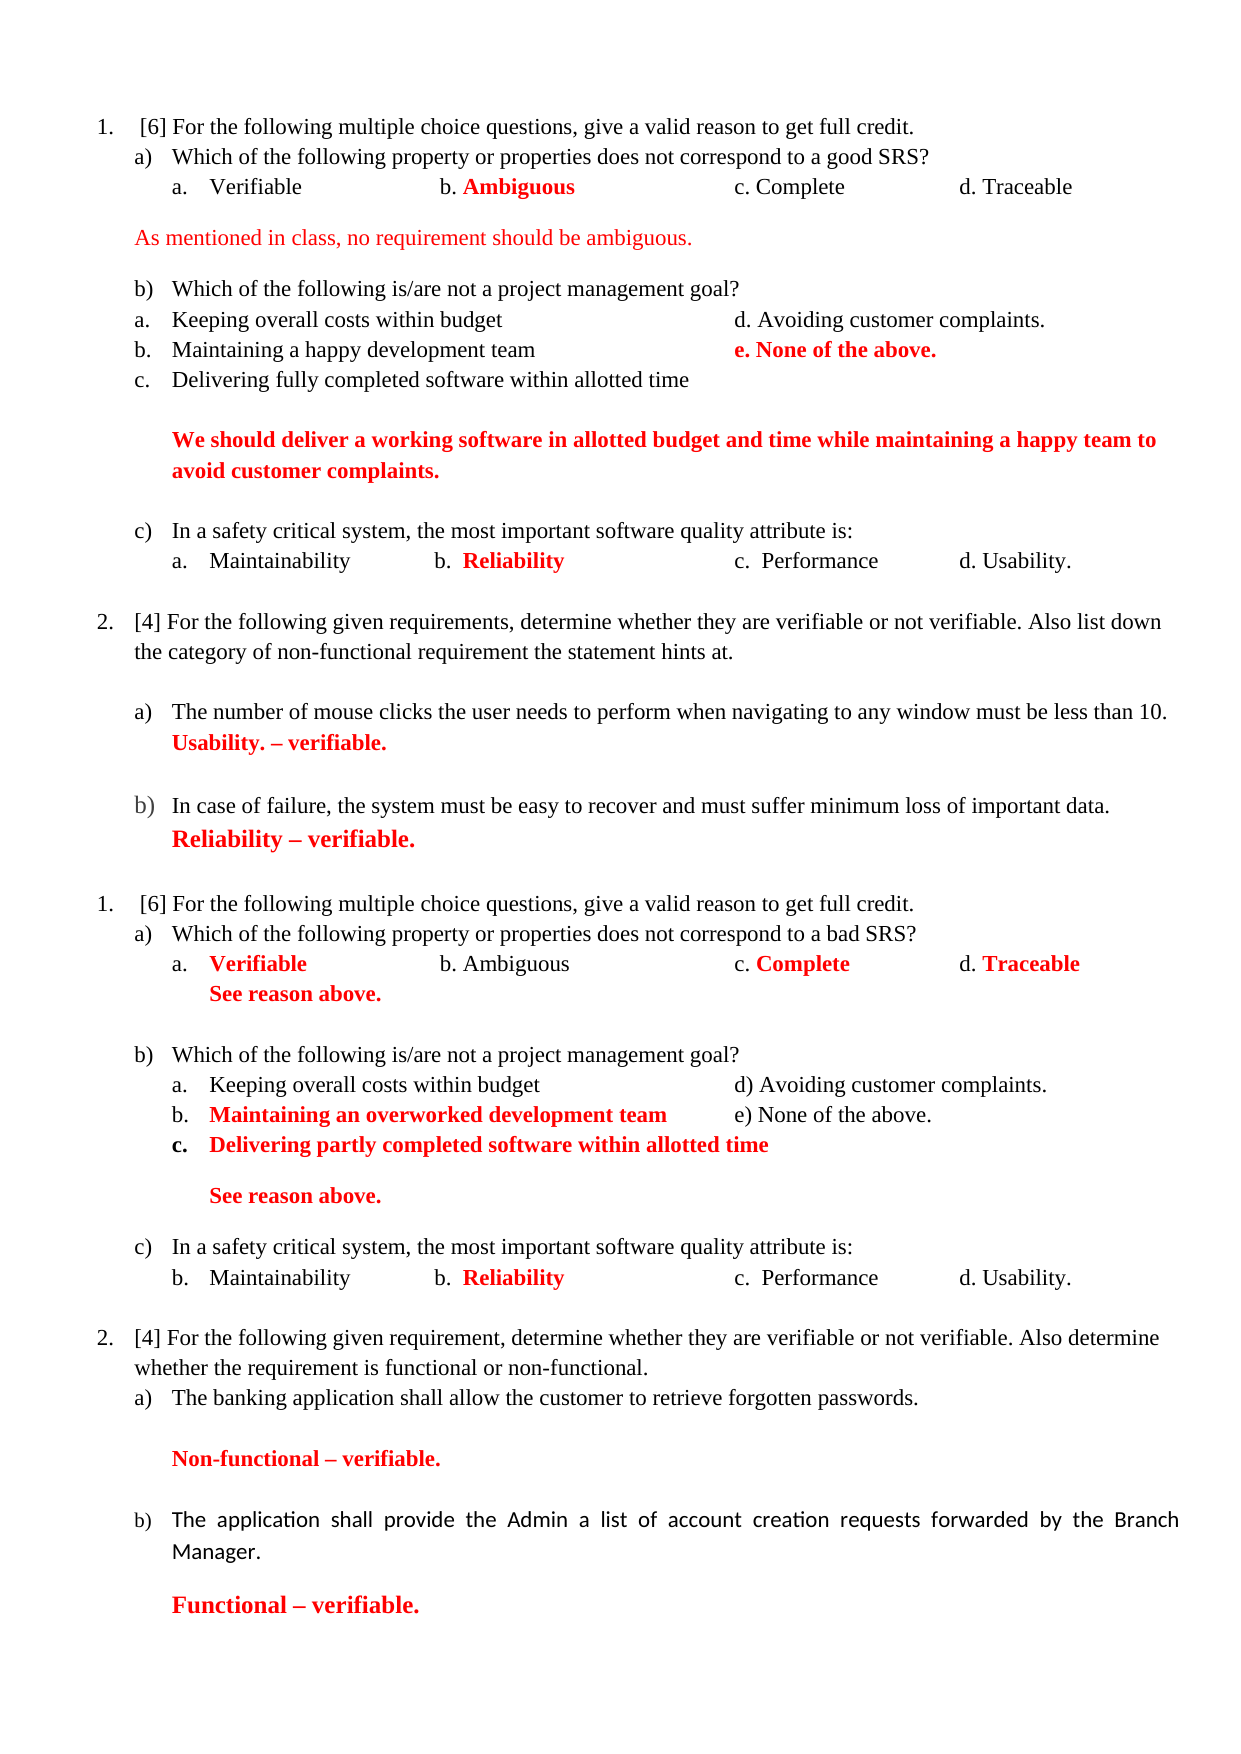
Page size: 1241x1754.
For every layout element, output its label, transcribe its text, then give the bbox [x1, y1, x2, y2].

list Maintainability b. Reliability c. Performance d. Usability. [172, 547, 1181, 574]
list The banking application shall allow the customer to retrieve forgotten passwords. [134, 1384, 1181, 1411]
list Maintaining a happy development team e. None of the above. [134, 336, 1181, 362]
text Functional – verifiable. [172, 1591, 1181, 1619]
text As mentioned in class, no requirement should be ambiguous. [134, 224, 1181, 251]
list Maintaining an overworked development team e) None of the above. [172, 1101, 1181, 1127]
list Keeping overall costs within budget d) Avoiding customer complaints. [172, 1071, 1181, 1097]
list Which of the following is/are not a project management goal? [134, 275, 1181, 302]
list [6] For the following multiple choice questions, give a valid reason to get full credit. [97, 890, 1181, 916]
list Keeping overall costs within budget d. Avoiding customer complaints. [134, 306, 1181, 332]
list See reason above. [209, 980, 1181, 1007]
list Which of the following property or properties does not correspond to a bad SRS? [134, 920, 1181, 946]
list Which of the following property or properties does not correspond to a good SRS? [134, 143, 1181, 169]
list Non-functional – verifiable. [172, 1445, 1181, 1471]
list In a safety critical system, the most important software quality attribute is: [134, 517, 1181, 543]
list Verifiable b. Ambiguous c. Complete d. Traceable [172, 173, 1181, 200]
list In a safety critical system, the most important software quality attribute is: [134, 1233, 1181, 1260]
list Usability. – verifiable. [172, 728, 1181, 755]
list Delivering fully completed software within allotted time [134, 366, 1181, 392]
text See reason above. [134, 1182, 1181, 1209]
list Delivering partly completed software within allotted time [172, 1131, 1181, 1158]
list Reliability – verifiable. [172, 824, 1181, 852]
list We should deliver a working software in allotted budget and time while maintaining a happy team to avoid customer complaints. [172, 426, 1181, 483]
list [6] For the following multiple choice questions, give a valid reason to get full credit. [97, 113, 1181, 139]
list Maintainability b. Reliability c. Performance d. Usability. [172, 1264, 1181, 1290]
list In case of failure, the system must be easy to recover and must suffer minimum loss of important data. [134, 791, 1181, 819]
list [4] For the following given requirements, determine whether they are verifiable or not verifiable. Also list down the category of non-functional requirement the statement hints at. [97, 608, 1181, 664]
list The number of mouse clicks the user needs to perform when navigating to any window must be less than 10. [134, 698, 1181, 725]
list [4] For the following given requirement, determine whether they are verifiable or not verifiable. Also determine whether the requirement is functional or non-functional. [97, 1324, 1181, 1381]
list Which of the following is/are not a project management goal? [134, 1041, 1181, 1067]
list The application shall provide the Admin a list of account creation requests forwarded by the Branch Manager. [134, 1505, 1181, 1566]
list Verifiable b. Ambiguous c. Complete d. Traceable [172, 950, 1181, 976]
